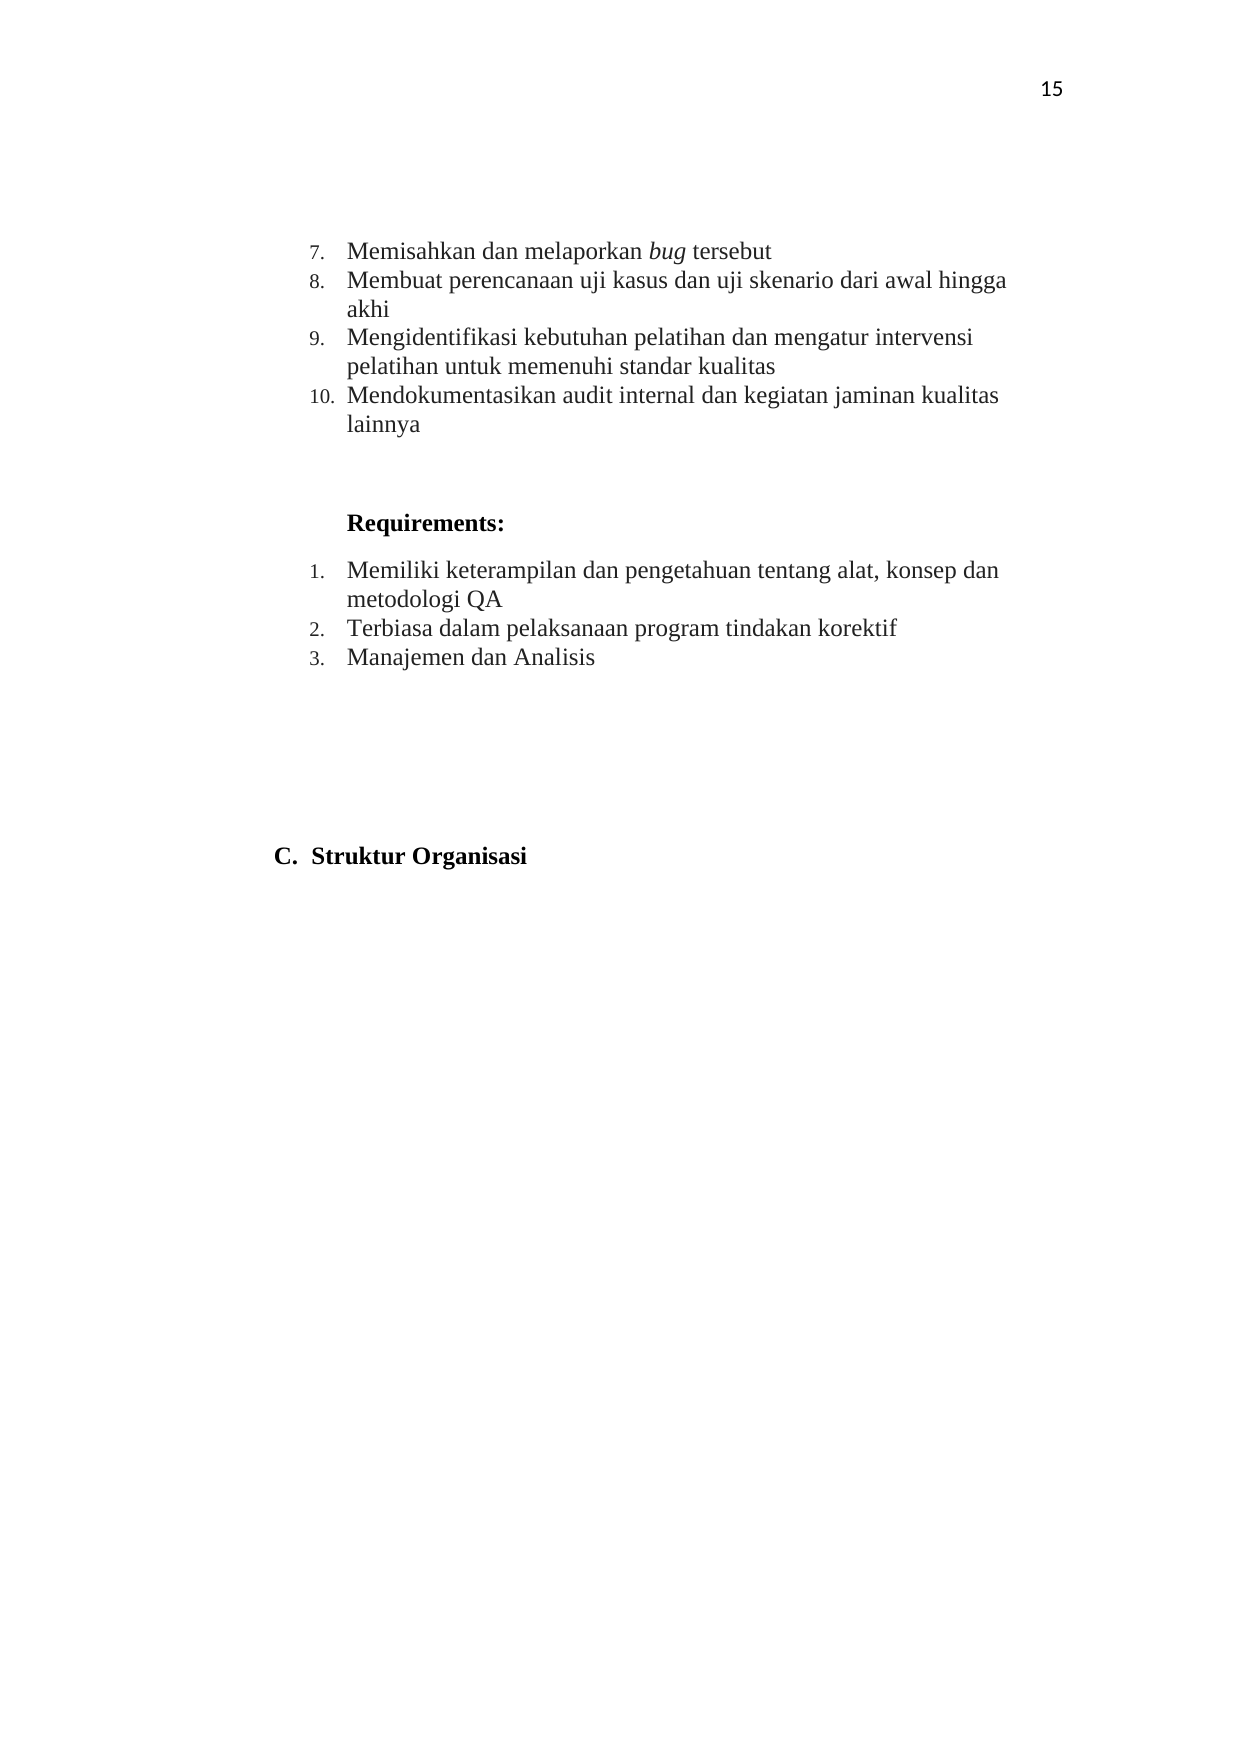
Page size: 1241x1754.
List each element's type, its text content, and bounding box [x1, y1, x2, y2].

list Mengidentifikasi kebutuhan pelatihan dan mengatur intervensi pelatihan untuk memenuhi standar kualitas [309, 322, 1028, 380]
list Terbiasa dalam pelaksanaan program tindakan korektif [309, 613, 1028, 642]
list Memisahkan dan melaporkan bug tersebut [309, 236, 1028, 265]
list Membuat perencanaan uji kasus dan uji skenario dari awal hingga akhi [309, 265, 1028, 322]
subtitle Struktur Organisasi [274, 841, 1063, 869]
list Memiliki keterampilan dan pengetahuan tentang alat, konsep dan metodologi QA [309, 555, 1028, 613]
list Mendokumentasikan audit internal dan kegiatan jaminan kualitas lainnya [309, 380, 1028, 437]
list Manajemen dan Analisis [309, 642, 1028, 670]
text Requirements: [272, 508, 1063, 537]
